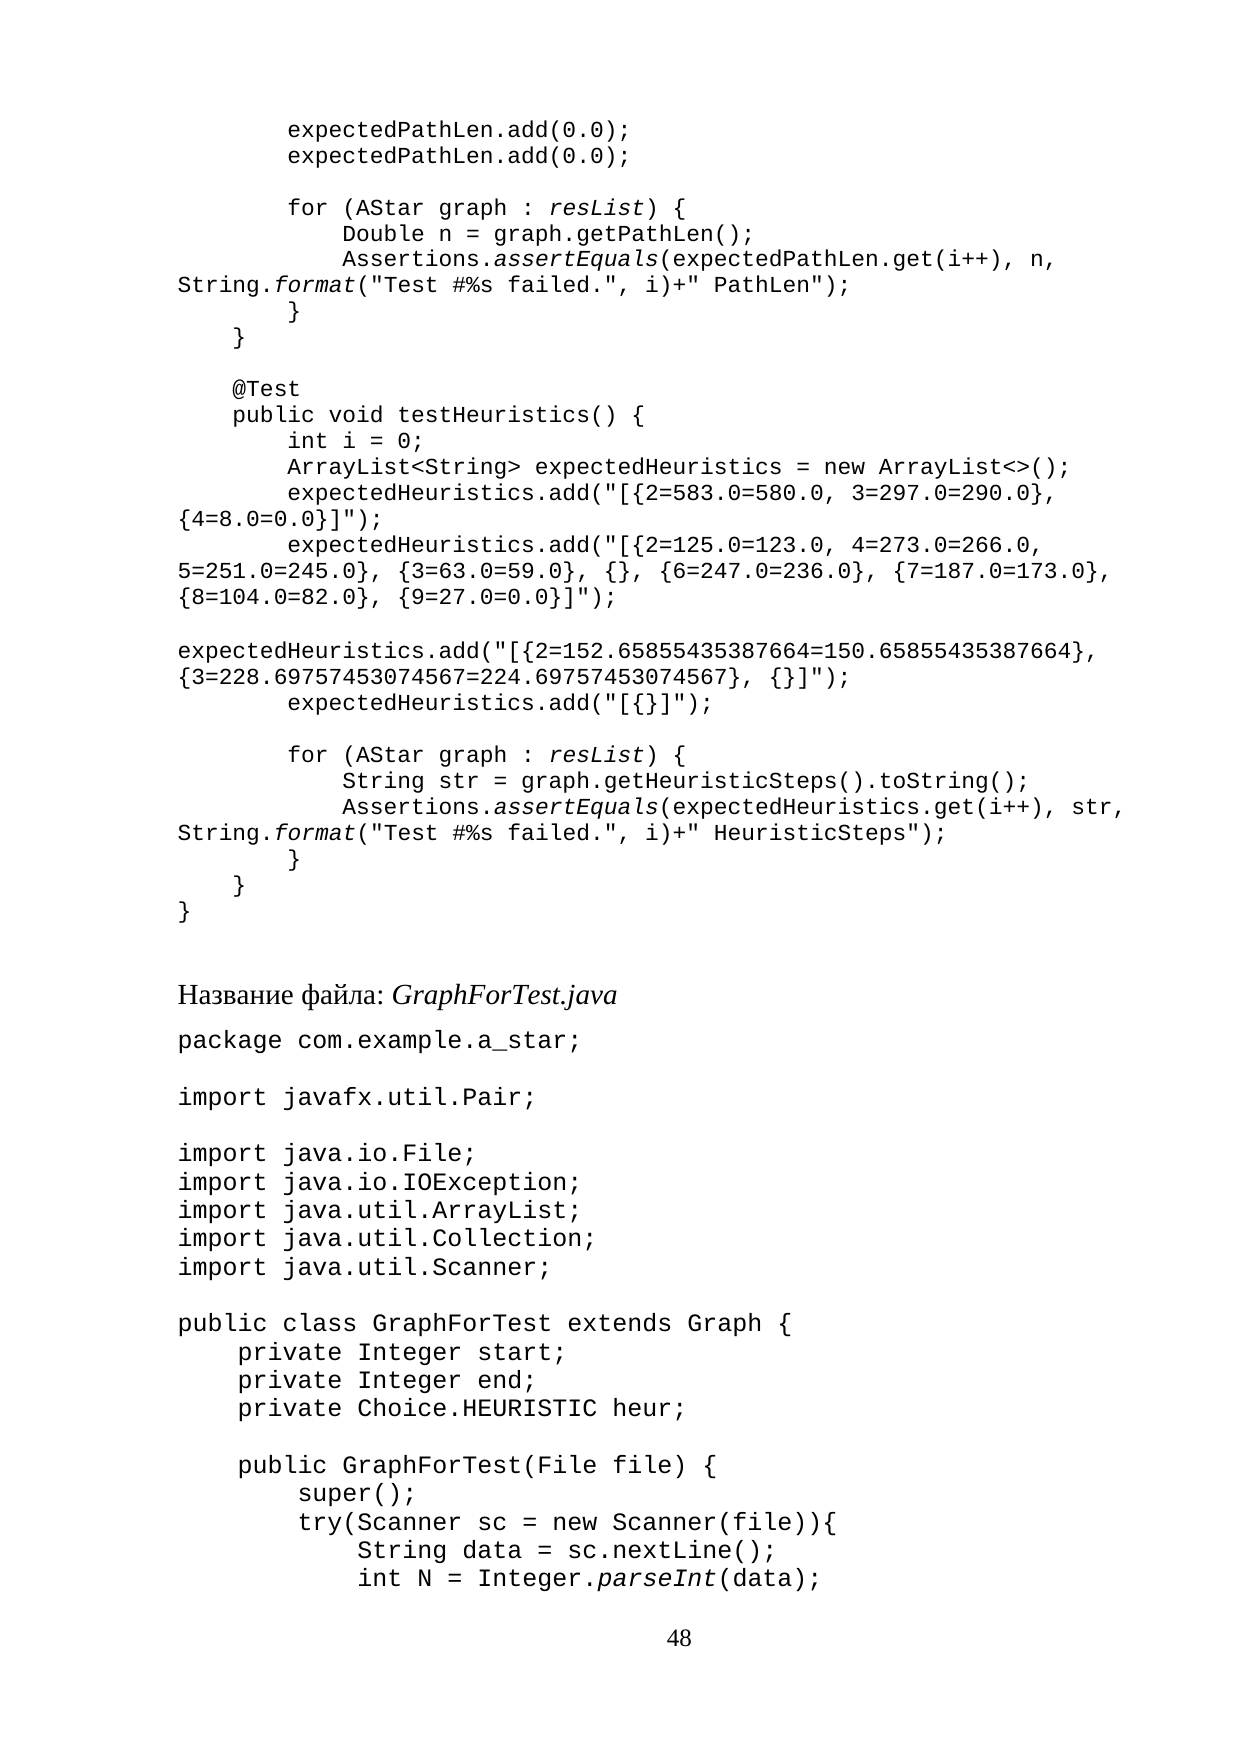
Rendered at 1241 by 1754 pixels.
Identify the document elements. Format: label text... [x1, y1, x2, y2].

text Название файла: GraphForTest.java [177, 977, 1181, 1011]
